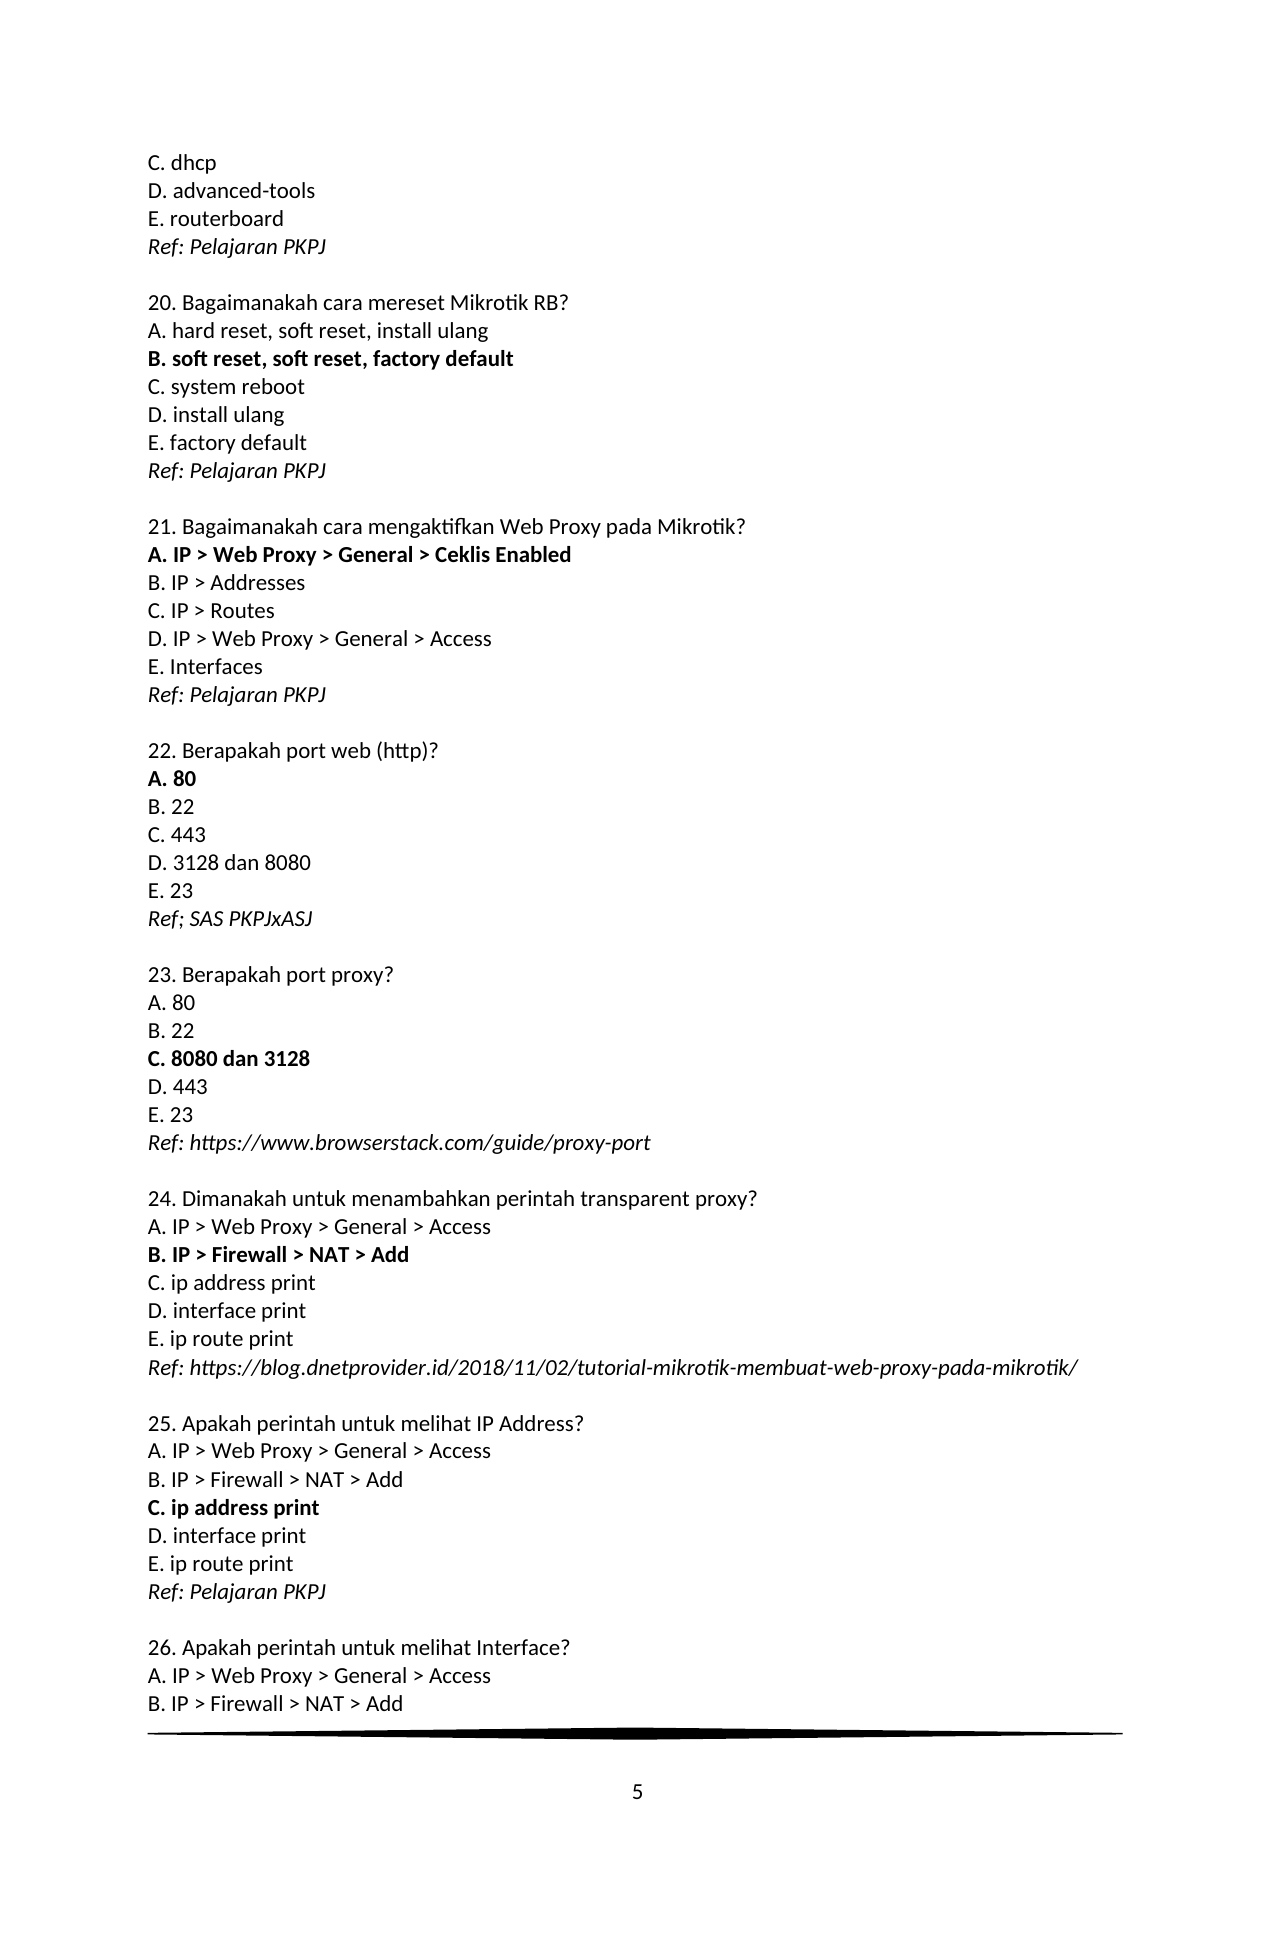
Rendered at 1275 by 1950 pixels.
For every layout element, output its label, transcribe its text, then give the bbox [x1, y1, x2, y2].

text C. ip address print [148, 1493, 1127, 1521]
text C. dhcp [148, 148, 1127, 176]
text D. 443 [148, 1072, 1127, 1100]
text A. hard reset, soft reset, install ulang [148, 316, 1127, 344]
text 22. Berapakah port web (http)? [148, 736, 1127, 764]
text C. 8080 dan 3128 [148, 1044, 1127, 1072]
text B. IP > Firewall > NAT > Add [148, 1465, 1127, 1493]
text D. advanced-tools [148, 176, 1127, 204]
text A. IP > Web Proxy > General > Access [148, 1661, 1127, 1689]
text A. 80 [148, 988, 1127, 1016]
text A. IP > Web Proxy > General > Ceklis Enabled [148, 540, 1127, 568]
text E. factory default [148, 428, 1127, 456]
text 25. Apakah perintah untuk melihat IP Address? [148, 1409, 1127, 1437]
text D. install ulang [148, 400, 1127, 428]
text B. soft reset, soft reset, factory default [148, 344, 1127, 372]
text Ref: Pelajaran PKPJ [148, 1577, 1127, 1605]
text D. 3128 dan 8080 [148, 848, 1127, 876]
text A. 80 [148, 764, 1127, 792]
text C. ip address print [148, 1268, 1127, 1297]
text A. IP > Web Proxy > General > Access [148, 1437, 1127, 1465]
text E. 23 [148, 876, 1127, 904]
text C. 443 [148, 820, 1127, 848]
text E. routerboard [148, 204, 1127, 232]
text Ref; SAS PKPJxASJ [148, 904, 1127, 932]
text E. ip route print [148, 1549, 1127, 1577]
text D. interface print [148, 1297, 1127, 1324]
text E. 23 [148, 1100, 1127, 1128]
text D. interface print [148, 1521, 1127, 1549]
text 21. Bagaimanakah cara mengaktifkan Web Proxy pada Mikrotik? [148, 512, 1127, 540]
text 23. Berapakah port proxy? [148, 960, 1127, 988]
text B. 22 [148, 1016, 1127, 1044]
text 26. Apakah perintah untuk melihat Interface? [148, 1633, 1127, 1661]
text B. IP > Addresses [148, 568, 1127, 596]
text Ref: Pelajaran PKPJ [148, 456, 1127, 484]
text E. Interfaces [148, 652, 1127, 680]
text D. IP > Web Proxy > General > Access [148, 624, 1127, 652]
text B. IP > Firewall > NAT > Add [148, 1241, 1127, 1268]
text E. ip route print [148, 1324, 1127, 1353]
text Ref: Pelajaran PKPJ [148, 232, 1127, 260]
text 24. Dimanakah untuk menambahkan perintah transparent proxy? [148, 1184, 1127, 1212]
text Ref: https://blog.dnetprovider.id/2018/11/02/tutorial-mikrotik-membuat-web-proxy-pada-mikrotik/ [148, 1353, 1127, 1381]
text B. IP > Firewall > NAT > Add [148, 1689, 1127, 1717]
text C. system reboot [148, 372, 1127, 400]
text B. 22 [148, 792, 1127, 820]
text Ref: https://www.browserstack.com/guide/proxy-port [148, 1128, 1127, 1156]
text C. IP > Routes [148, 596, 1127, 624]
text Ref: Pelajaran PKPJ [148, 680, 1127, 708]
text 20. Bagaimanakah cara mereset Mikrotik RB? [148, 288, 1127, 316]
text A. IP > Web Proxy > General > Access [148, 1212, 1127, 1241]
